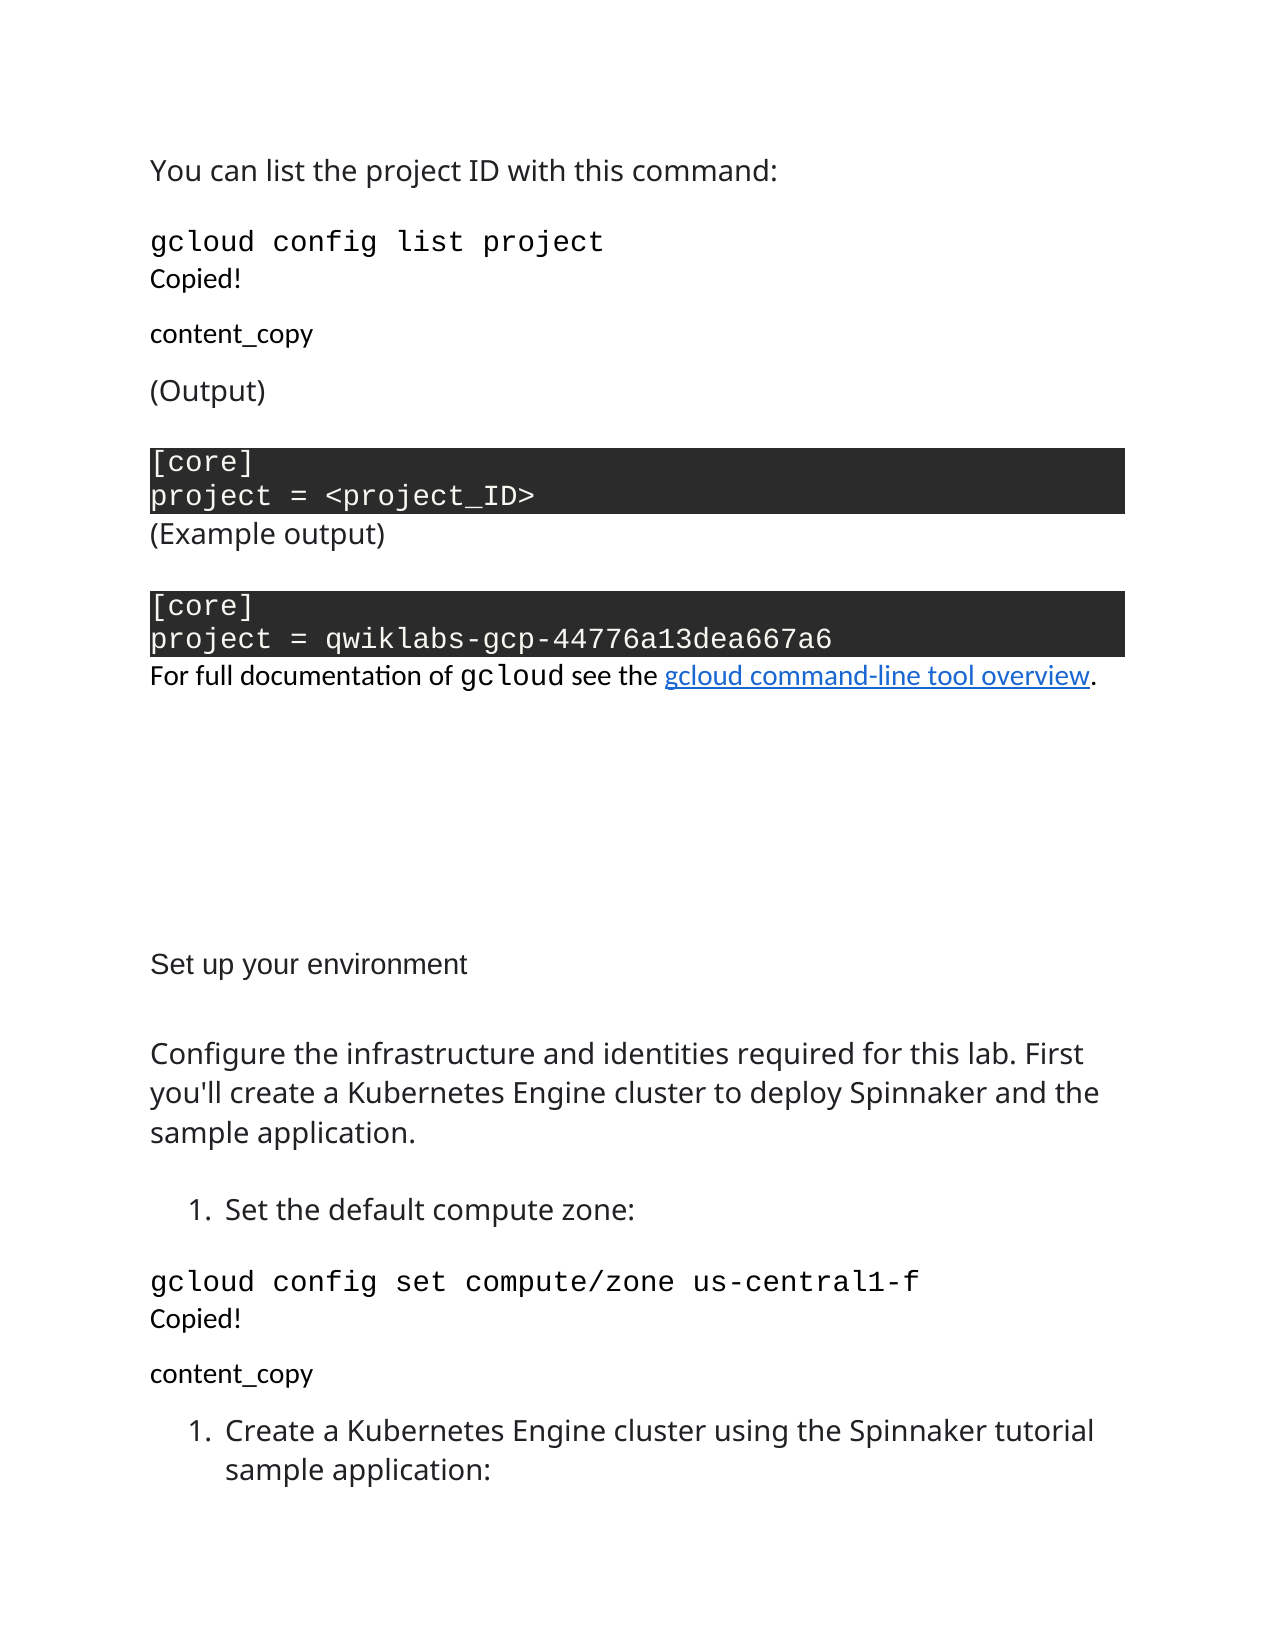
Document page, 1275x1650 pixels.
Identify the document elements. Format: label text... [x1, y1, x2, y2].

text (Example output) [150, 514, 1125, 553]
text Configure the infrastructure and identities required for this lab. First you'll create a Kubernetes Engine cluster to deploy Spinnaker and the sample application. [150, 1033, 1125, 1152]
text For full documentation of gcloud see the gcloud command-line tool overview. [150, 657, 1125, 694]
subtitle Set up your environment [150, 947, 1125, 980]
list Create a Kubernetes Engine cluster using the Spinnaker tutorial sample application: [187, 1410, 1125, 1489]
text Copied! [150, 1300, 1125, 1335]
text (Output) [150, 370, 1125, 410]
text gcloud config set compute/zone us-central1-f [150, 1267, 1125, 1300]
text [core] [150, 591, 1125, 624]
text You can list the project ID with this command: [150, 150, 1125, 190]
text content_copy [150, 315, 1125, 351]
list Set the default compute zone: [187, 1189, 1125, 1229]
text project = <project_ID> [150, 481, 1125, 514]
text gcloud config list project [150, 227, 1125, 260]
text project = qwiklabs-gcp-44776a13dea667a6 [150, 624, 1125, 657]
text content_copy [150, 1355, 1125, 1391]
text [core] [150, 448, 1125, 481]
text Copied! [150, 260, 1125, 296]
